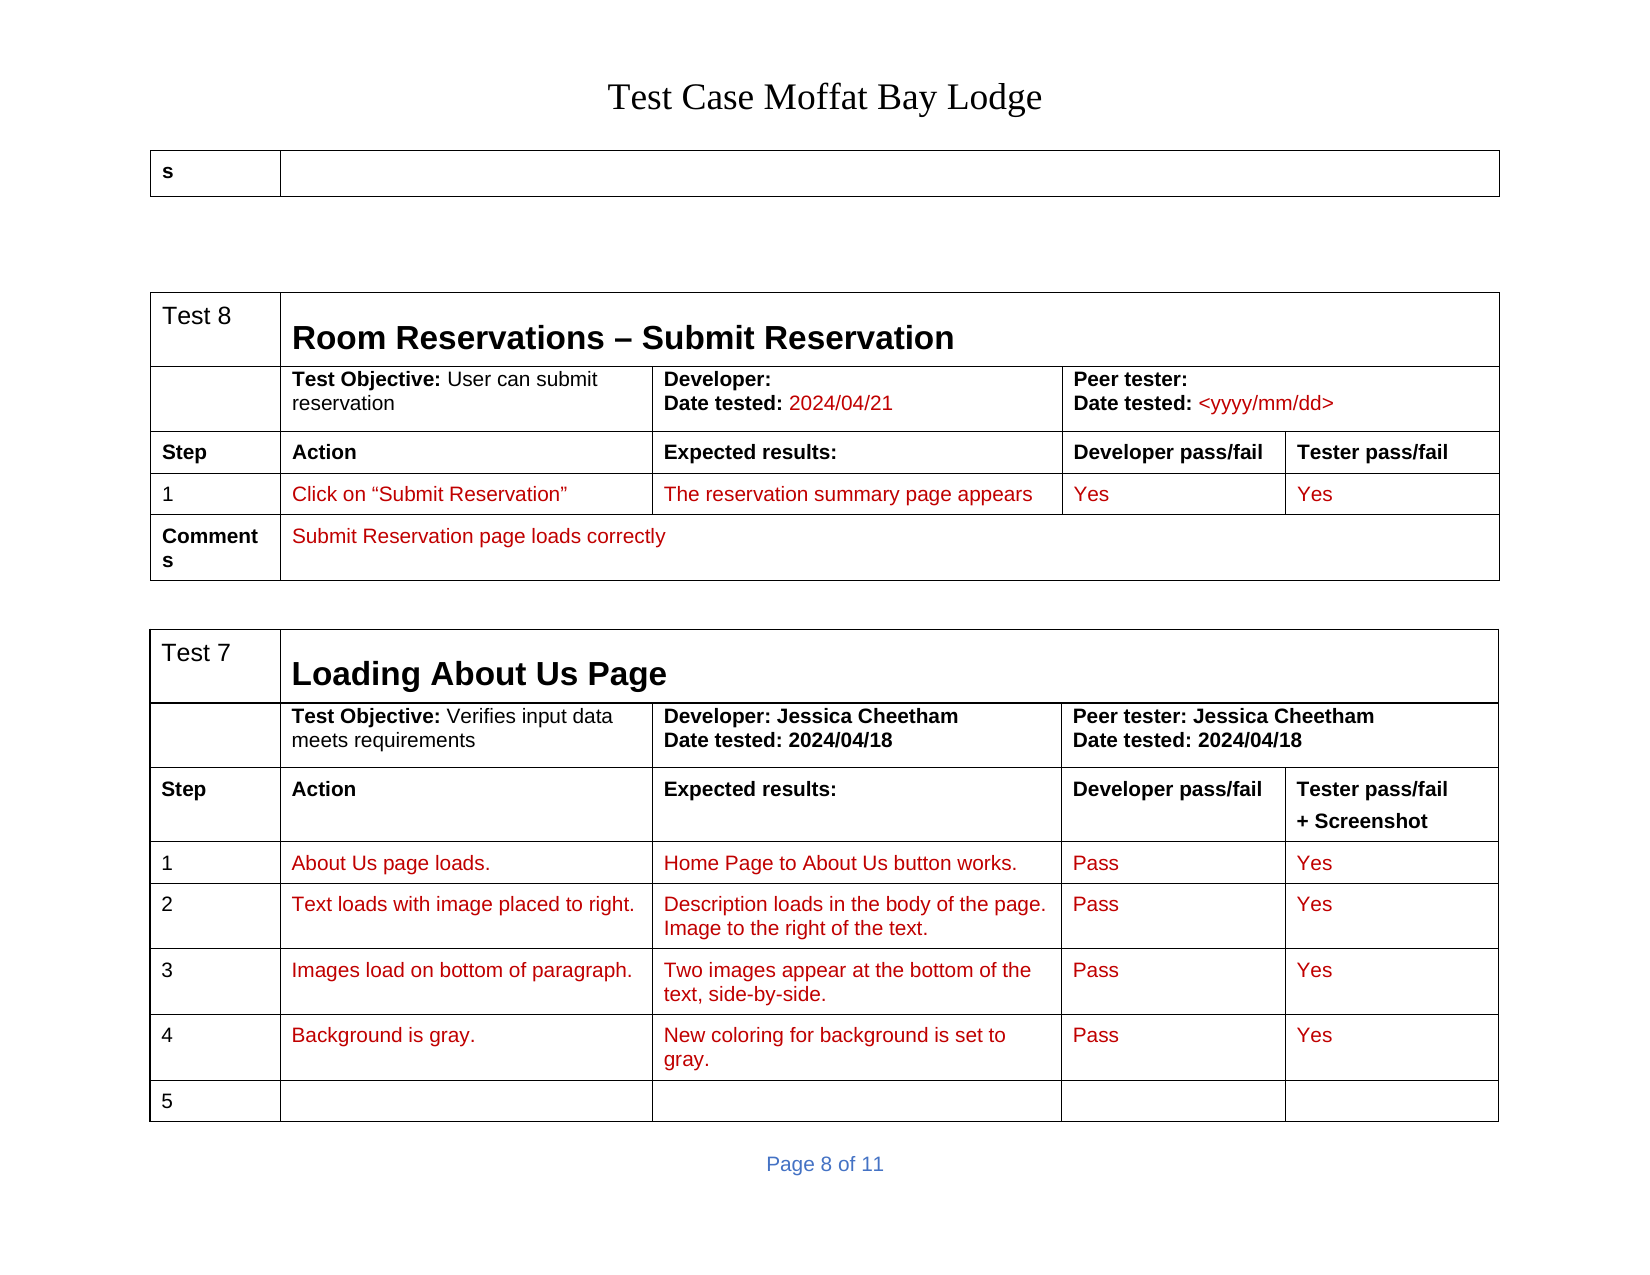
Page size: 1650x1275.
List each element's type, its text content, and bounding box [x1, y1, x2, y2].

table_cell Click on “Submit Reservation” [281, 474, 652, 514]
table_cell [1286, 1081, 1498, 1121]
table_cell Comments [151, 151, 280, 196]
table_cell Images load on bottom of paragraph. [281, 949, 652, 1014]
table_cell Pass [1062, 884, 1285, 948]
table_cell [1062, 1081, 1285, 1121]
table_cell Background is gray. [281, 1015, 652, 1079]
table_cell 2 [151, 884, 280, 948]
table_cell Text loads with image placed to right. [281, 884, 652, 948]
table_cell [151, 367, 280, 431]
table_cell Home Page to About Us button works. [653, 842, 1061, 883]
table_cell Step [151, 432, 280, 472]
table_cell [151, 704, 280, 767]
table_cell Pass [1062, 1015, 1285, 1079]
table_header Loading About Us Page [281, 630, 1498, 702]
table_cell Step [151, 768, 280, 841]
table_cell [653, 1081, 1061, 1121]
table_cell 4 [151, 1015, 280, 1079]
table_cell Yes [1286, 1015, 1498, 1079]
table_cell 3 [151, 949, 280, 1014]
table_cell Yes [1286, 949, 1498, 1014]
table_cell Description loads in the body of the page. Image to the right of the text. [653, 884, 1061, 948]
table_cell [281, 1081, 652, 1121]
table_header Room Reservations – Submit Reservation [281, 293, 1499, 366]
table_cell New coloring for background is set to gray. [653, 1015, 1061, 1079]
table_cell Action [281, 432, 652, 472]
table_cell Developer: Date tested: 2024/04/21 [653, 367, 1062, 431]
table_cell Yes [1063, 474, 1285, 514]
table_cell 1 [151, 842, 280, 883]
table_cell Test Objective: User can submit reservation [281, 367, 652, 431]
table_cell About Us page loads. [281, 842, 652, 883]
table_cell Tester pass/fail [1286, 432, 1499, 472]
table_cell Yes [1286, 842, 1498, 883]
table_header Test 7 [151, 630, 280, 702]
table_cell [281, 151, 1499, 196]
table_header Test 8 [151, 293, 280, 366]
table_cell Tester pass/fail + Screenshot [1286, 768, 1498, 841]
table_cell Pass [1062, 949, 1285, 1014]
table_cell 1 [151, 474, 280, 514]
table_cell The reservation summary page appears [653, 474, 1062, 514]
table_cell Pass [1062, 842, 1285, 883]
table_cell Peer tester: Jessica Cheetham Date tested: 2024/04/18 [1062, 704, 1498, 767]
table_cell Developer pass/fail [1063, 432, 1285, 472]
table_cell Expected results: [653, 432, 1062, 472]
table_cell Action [281, 768, 652, 841]
table_cell Expected results: [653, 768, 1061, 841]
table_cell 5 [151, 1081, 280, 1121]
table_cell Yes [1286, 884, 1498, 948]
table_cell Peer tester: Date tested: <yyyy/mm/dd> [1063, 367, 1499, 431]
table_cell Developer pass/fail [1062, 768, 1285, 841]
table_cell Submit Reservation page loads correctly [281, 515, 1499, 580]
table_cell Two images appear at the bottom of the text, side-by-side. [653, 949, 1061, 1014]
table_cell Test Objective: Verifies input data meets requirements [281, 704, 652, 767]
table_cell Developer: Jessica Cheetham Date tested: 2024/04/18 [653, 704, 1061, 767]
table_cell Yes [1286, 474, 1499, 514]
table_cell Comments [151, 515, 280, 580]
